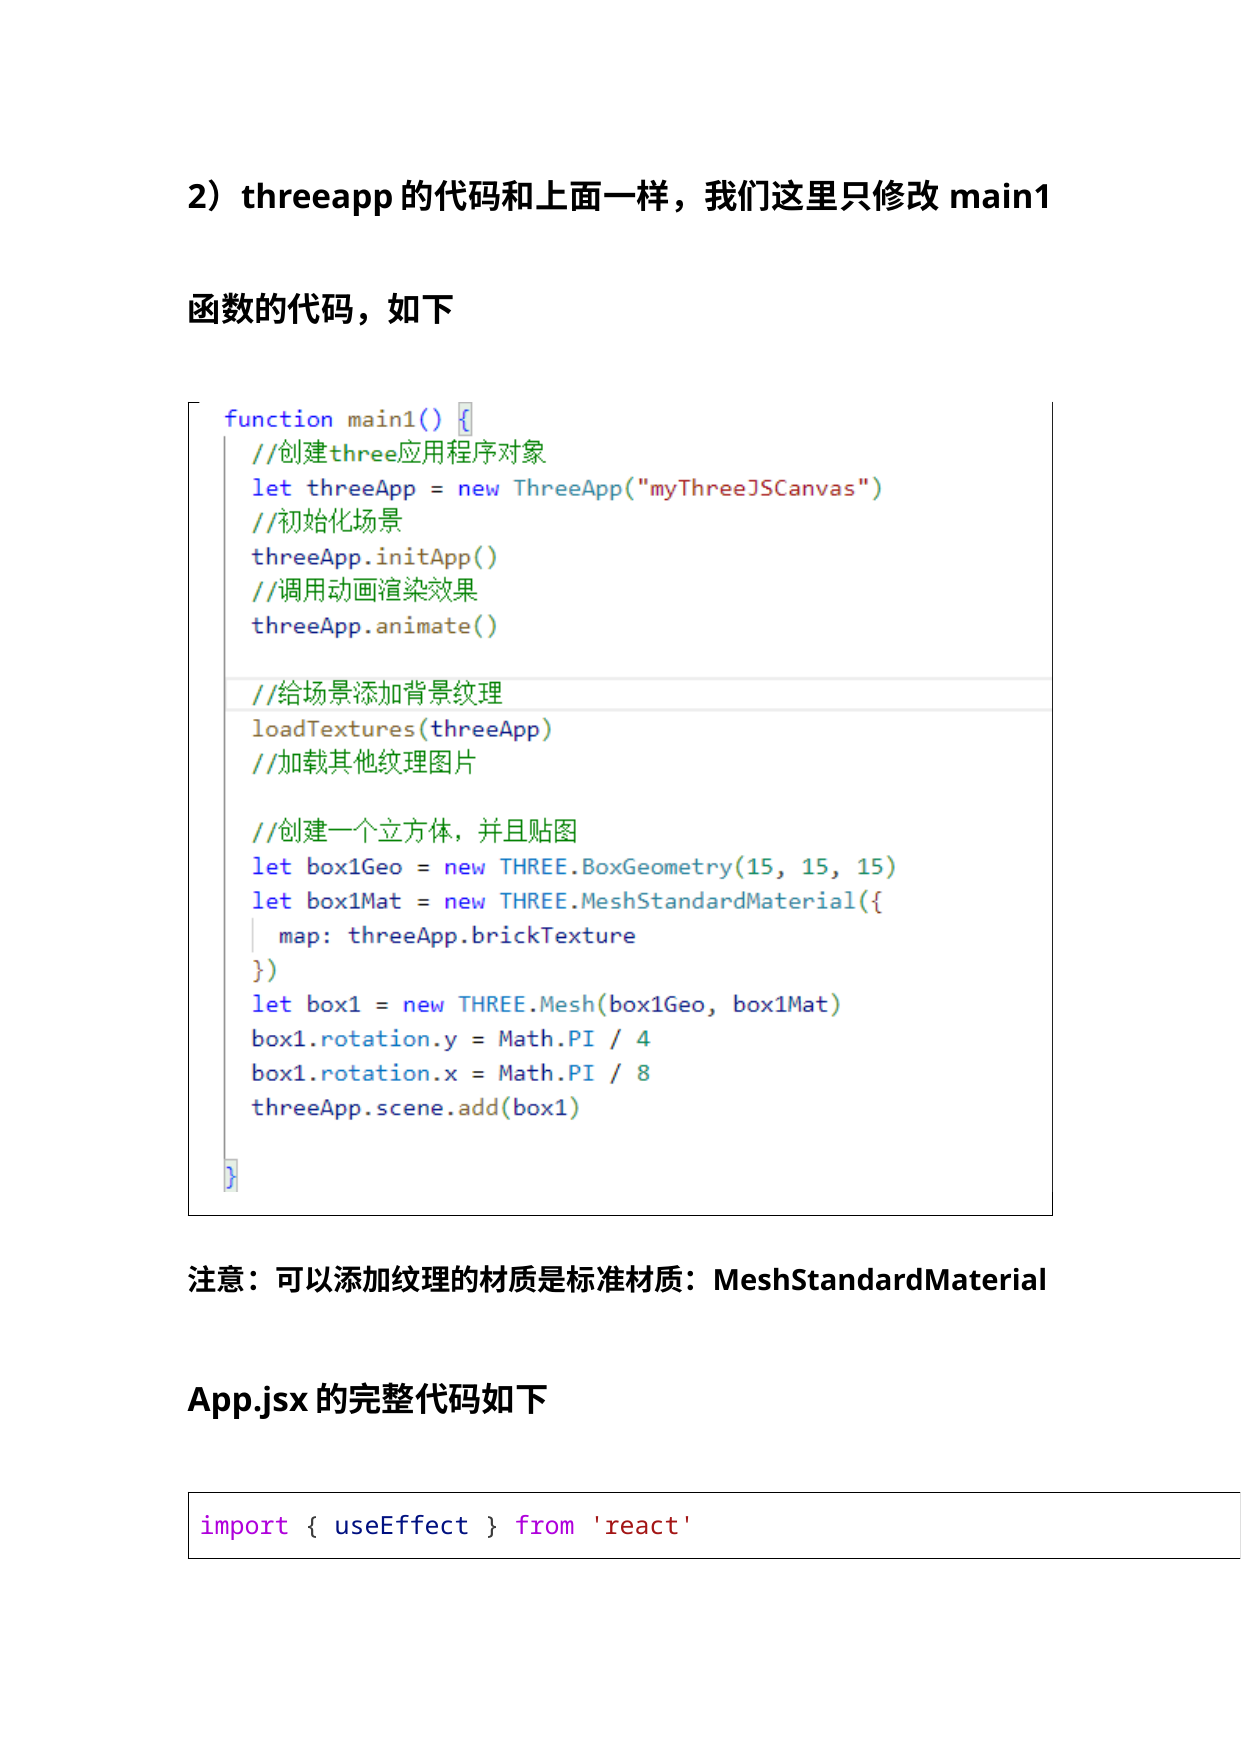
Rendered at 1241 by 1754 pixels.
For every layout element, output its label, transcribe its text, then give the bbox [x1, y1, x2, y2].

subtitle 注意：可以添加纹理的材质是标准材质：MeshStandardMaterial [187, 1245, 1053, 1310]
subtitle 2）threeapp的代码和上面一样，我们这里只修改main1函数的代码，如下 [187, 162, 1053, 339]
subtitle App.jsx的完整代码如下 [187, 1364, 1053, 1429]
table_header [189, 403, 1052, 1215]
picture [199, 402, 1053, 1192]
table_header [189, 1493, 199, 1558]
